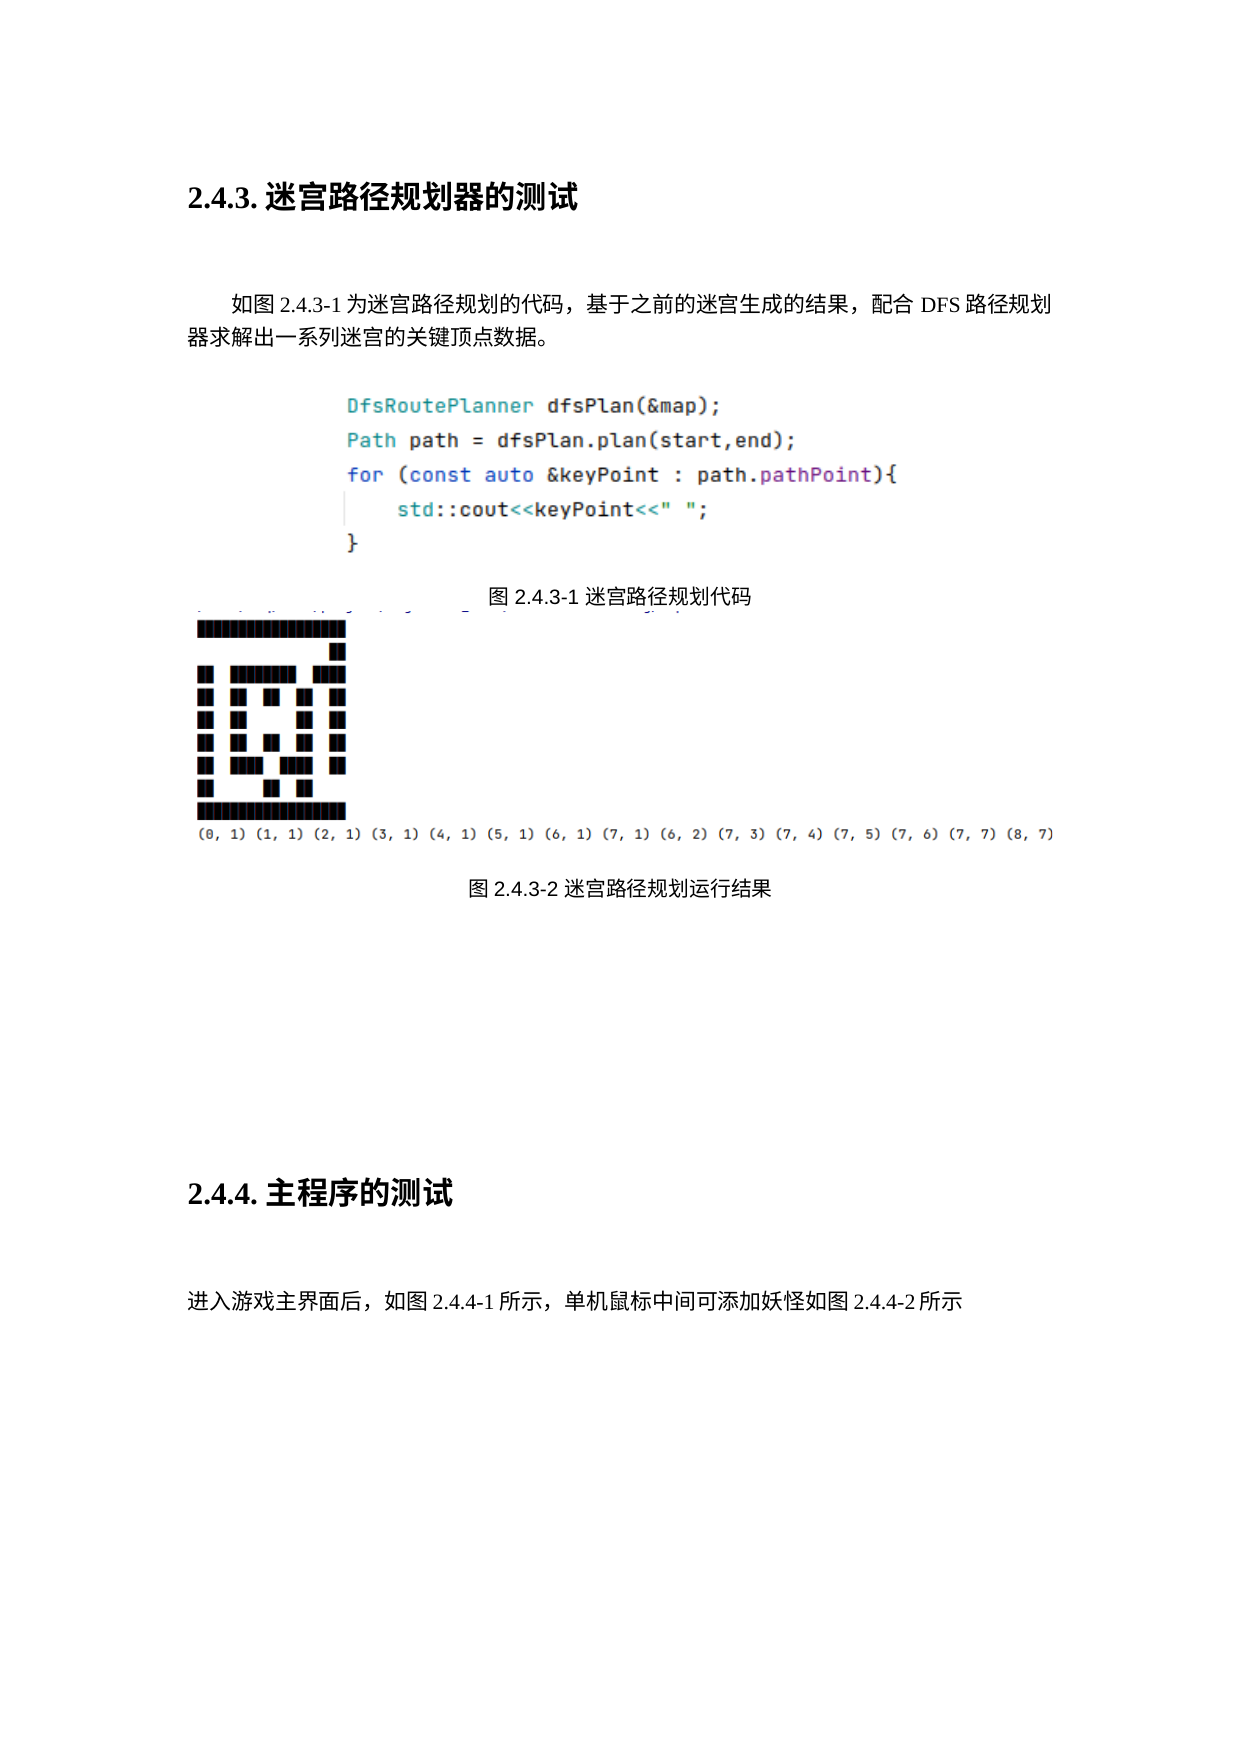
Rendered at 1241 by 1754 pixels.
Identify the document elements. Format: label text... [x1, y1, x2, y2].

subtitle 迷宫路径规划器的测试 [187, 162, 1053, 227]
text 图 2.4.3-1 迷宫路径规划代码 [187, 579, 1053, 611]
text 如图2.4.3-1为迷宫路径规划的代码，基于之前的迷宫生成的结果，配合DFS路径规划器求解出一系列迷宫的关键顶点数据。 [187, 287, 1053, 352]
picture [325, 384, 915, 570]
picture [187, 611, 1053, 847]
subtitle 主程序的测试 [187, 1159, 1053, 1224]
text 进入游戏主界面后，如图2.4.4-1所示，单机鼠标中间可添加妖怪如图2.4.4-2所示 [187, 1283, 1053, 1316]
text 图 2.4.3-2 迷宫路径规划运行结果 [187, 872, 1053, 904]
